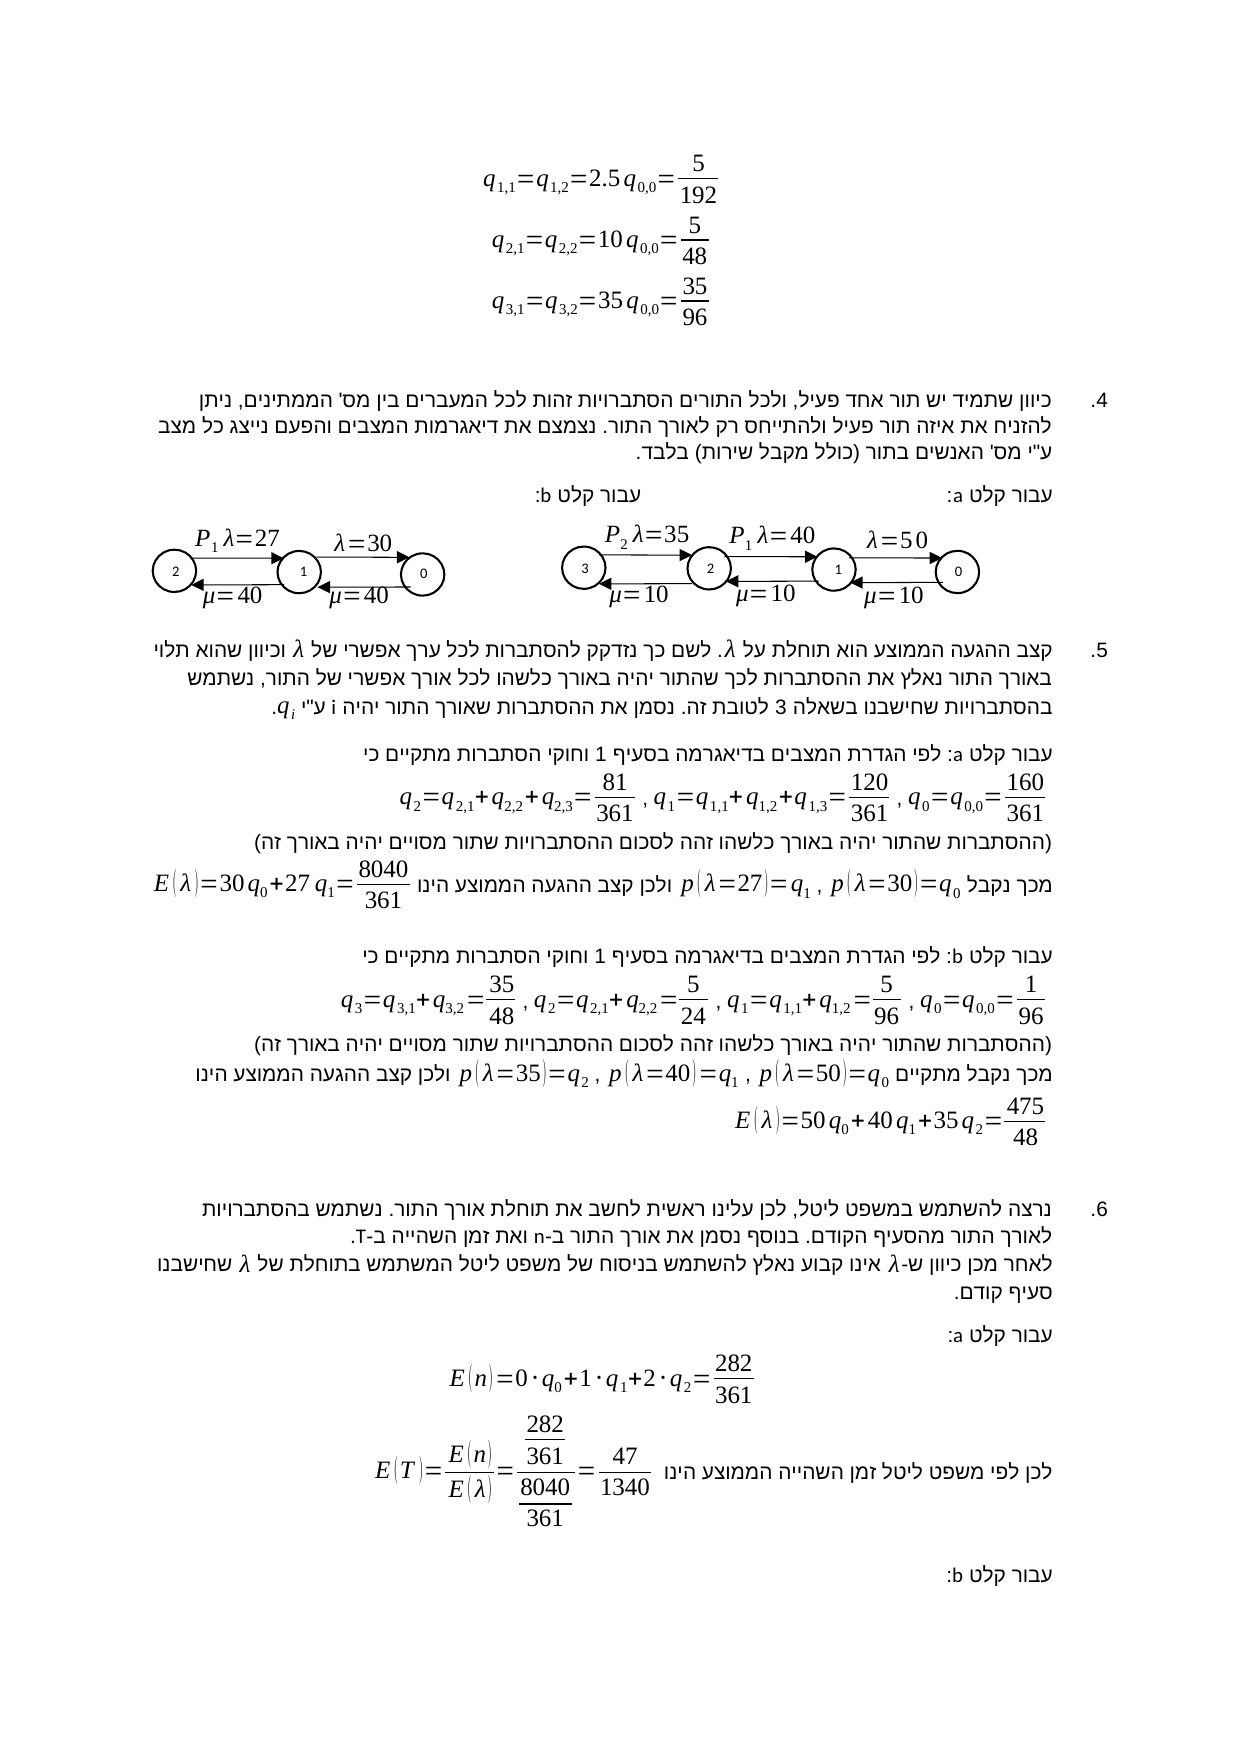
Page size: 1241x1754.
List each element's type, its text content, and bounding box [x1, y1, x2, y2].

list כיוון שתמיד יש תור אחד פעיל, ולכל התורים הסתברויות זהות לכל המעברים בין מס' הממתינים, ניתן להזניח את איזה תור פעיל ולהתייחס רק לאורך התור. נצמצם את דיאגרמות המצבים והפעם נייצג כל מצב ע"י מס' האנשים בתור (כולל מקבל שירות) בלבד. [150, 388, 1090, 464]
text מכך נקבל מתקיים , , ולכן קצב ההגעה הממוצע הינו [150, 1058, 1053, 1091]
text עבור קלט b: לפי הגדרת המצבים בדיאגרמה בסעיף 1 וחוקי הסתברות מתקיים כי [150, 944, 1053, 969]
text עבור קלט a: [150, 1322, 1053, 1348]
text מכך נקבל , ולכן קצב ההגעה הממוצע הינו [150, 855, 1053, 914]
list לאחר מכן כיוון ש- אינו קבוע נאלץ להשתמש בניסוח של משפט ליטל המשתמש בתוחלת של שחישבנו סעיף קודם. [150, 1251, 1053, 1304]
text (ההסתברות שהתור יהיה באורך כלשהו זהה לסכום ההסתברויות שתור מסויים יהיה באורך זה) [150, 1032, 1053, 1056]
text לכן לפי משפט ליטל זמן השהייה הממוצע הינו [150, 1411, 1053, 1533]
text עבור קלט b: [150, 1562, 1053, 1587]
text , , , [150, 971, 1053, 1030]
list קצב ההגעה הממוצע הוא תוחלת על . לשם כך נזדקק להסתברות לכל ערך אפשרי של וכיוון שהוא תלוי באורך התור נאלץ את ההסתברות לכך שהתור יהיה באורך כלשהו לכל אורך אפשרי של התור, נשתמש בהסתברויות שחישבנו בשאלה 3 לטובת זה. נסמן את ההסתברות שאורך התור יהיה i ע"י . [150, 636, 1090, 723]
text , , [150, 769, 1053, 828]
text עבור קלט a: לפי הגדרת המצבים בדיאגרמה בסעיף 1 וחוקי הסתברות מתקיים כי [150, 741, 1053, 767]
text (ההסתברות שהתור יהיה באורך כלשהו זהה לסכום ההסתברויות שתור מסויים יהיה באורך זה) [150, 829, 1053, 853]
list נרצה להשתמש במשפט ליטל, לכן עלינו ראשית לחשב את תוחלת אורך התור. נשתמש בהסתברויות לאורך התור מהסעיף הקודם. בנוסף נסמן את אורך התור ב-n ואת זמן השהייה ב-T. [150, 1197, 1090, 1248]
text עבור קלט a: עבור קלט b: [150, 482, 1053, 508]
